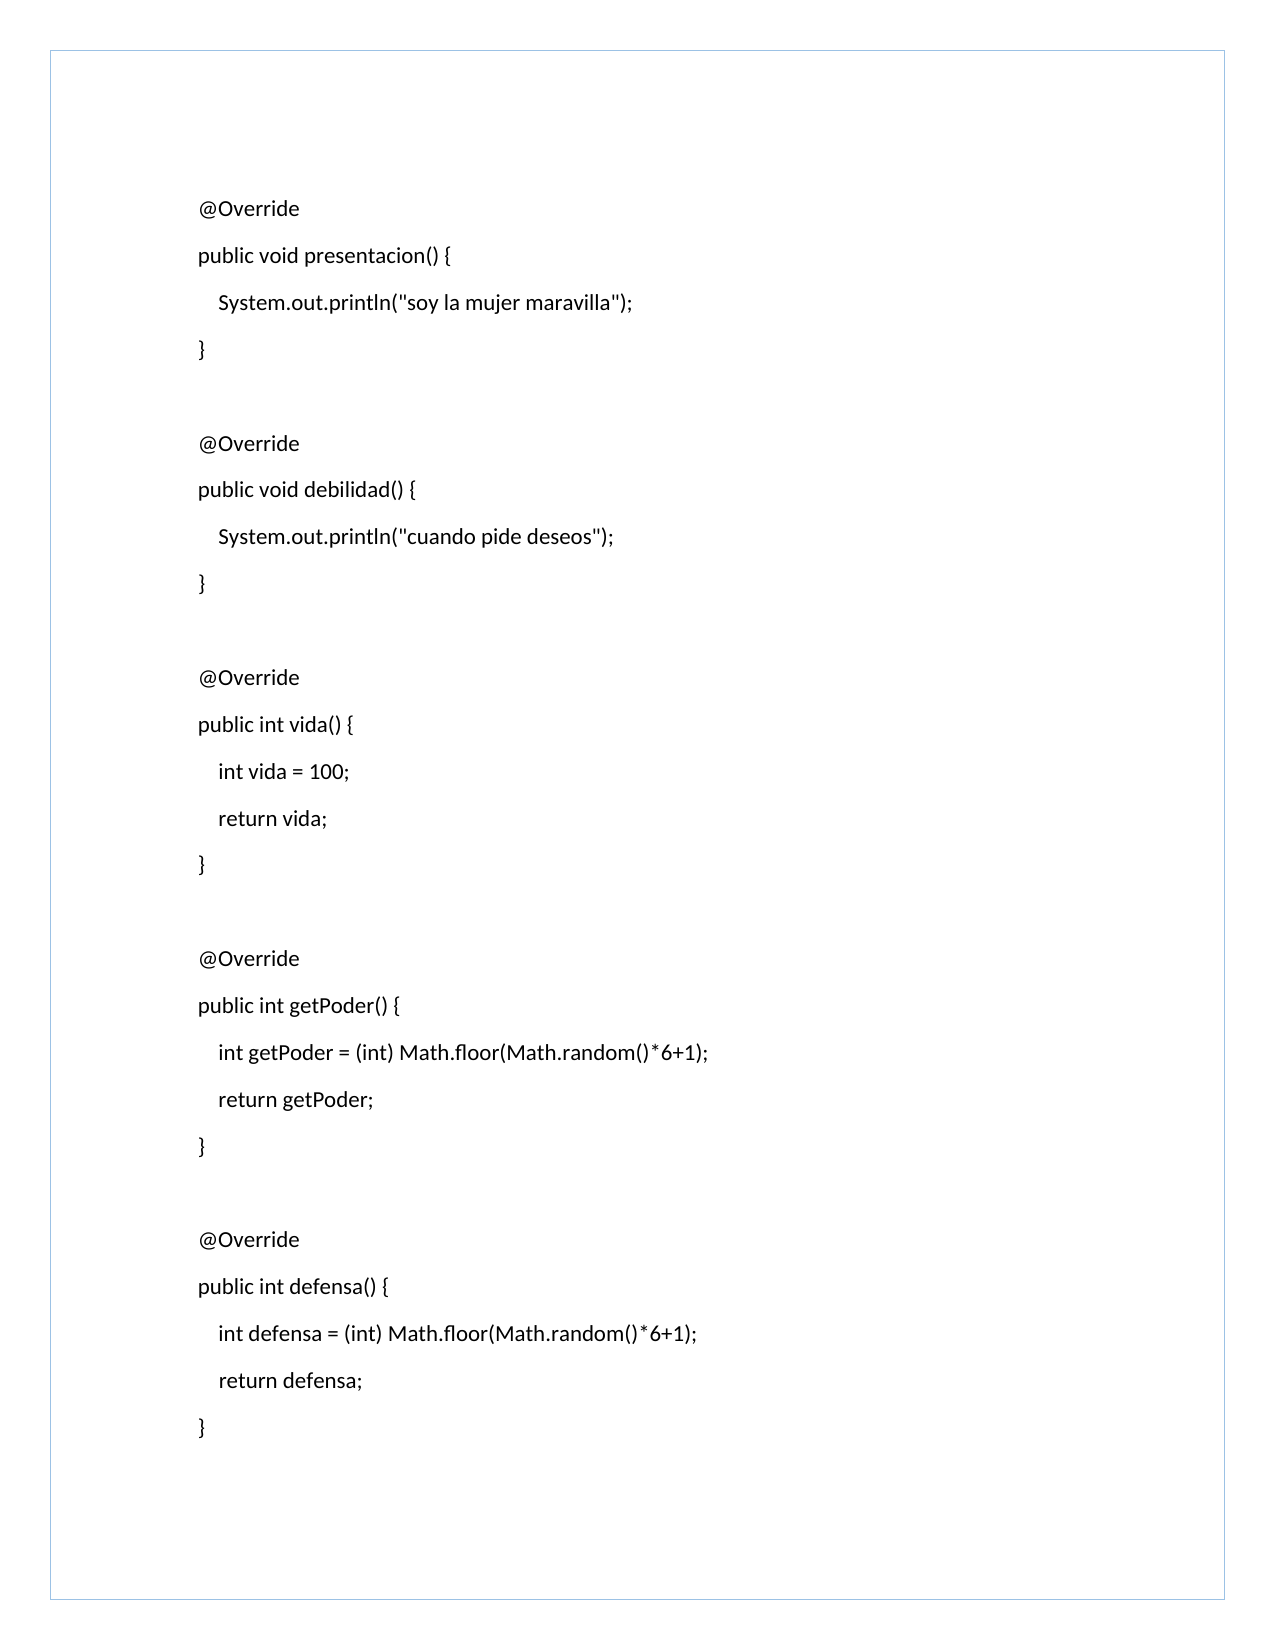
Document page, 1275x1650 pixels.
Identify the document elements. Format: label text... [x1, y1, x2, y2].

text } [177, 335, 1098, 363]
text public int vida() { [177, 710, 1098, 738]
text int vida = 100; [177, 757, 1098, 785]
text int getPoder = (int) Math.floor(Math.random()*6+1); [177, 1038, 1098, 1066]
text @Override [177, 194, 1098, 222]
text } [177, 851, 1098, 879]
text @Override [177, 663, 1098, 691]
text public void debilidad() { [177, 476, 1098, 504]
text public int defensa() { [177, 1272, 1098, 1301]
text return getPoder; [177, 1085, 1098, 1113]
text } [177, 569, 1098, 597]
text int defensa = (int) Math.floor(Math.random()*6+1); [177, 1319, 1098, 1347]
text System.out.println("cuando pide deseos"); [177, 522, 1098, 551]
text System.out.println("soy la mujer maravilla"); [177, 288, 1098, 316]
text return vida; [177, 804, 1098, 832]
text @Override [177, 944, 1098, 972]
text @Override [177, 429, 1098, 457]
text return defensa; [177, 1366, 1098, 1394]
text } [177, 1413, 1098, 1441]
text @Override [177, 1226, 1098, 1254]
text public int getPoder() { [177, 991, 1098, 1019]
text } [177, 1132, 1098, 1160]
text public void presentacion() { [177, 241, 1098, 269]
